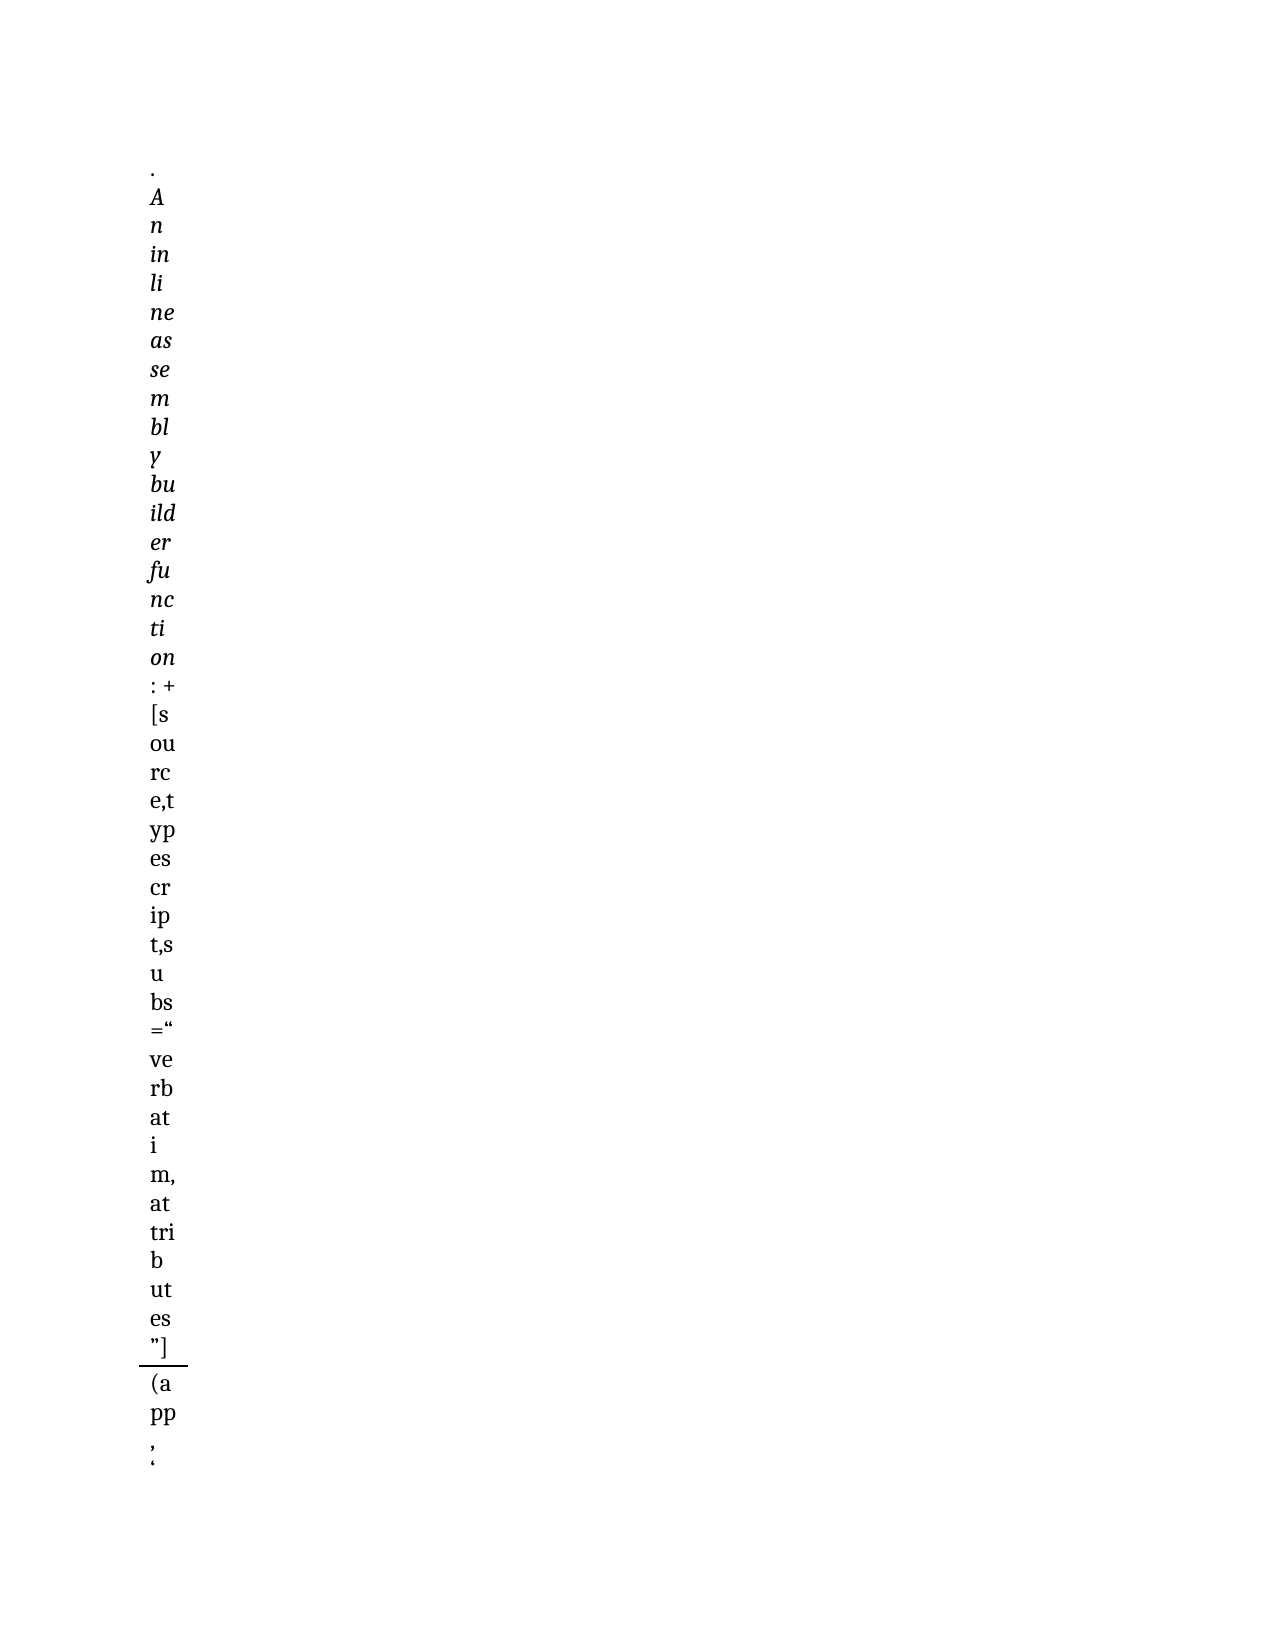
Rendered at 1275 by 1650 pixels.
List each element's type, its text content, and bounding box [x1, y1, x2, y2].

table_header . An inline assembly builder function: + [source,typescript,subs=“verbatim,attributes”] [139, 150, 187, 1365]
